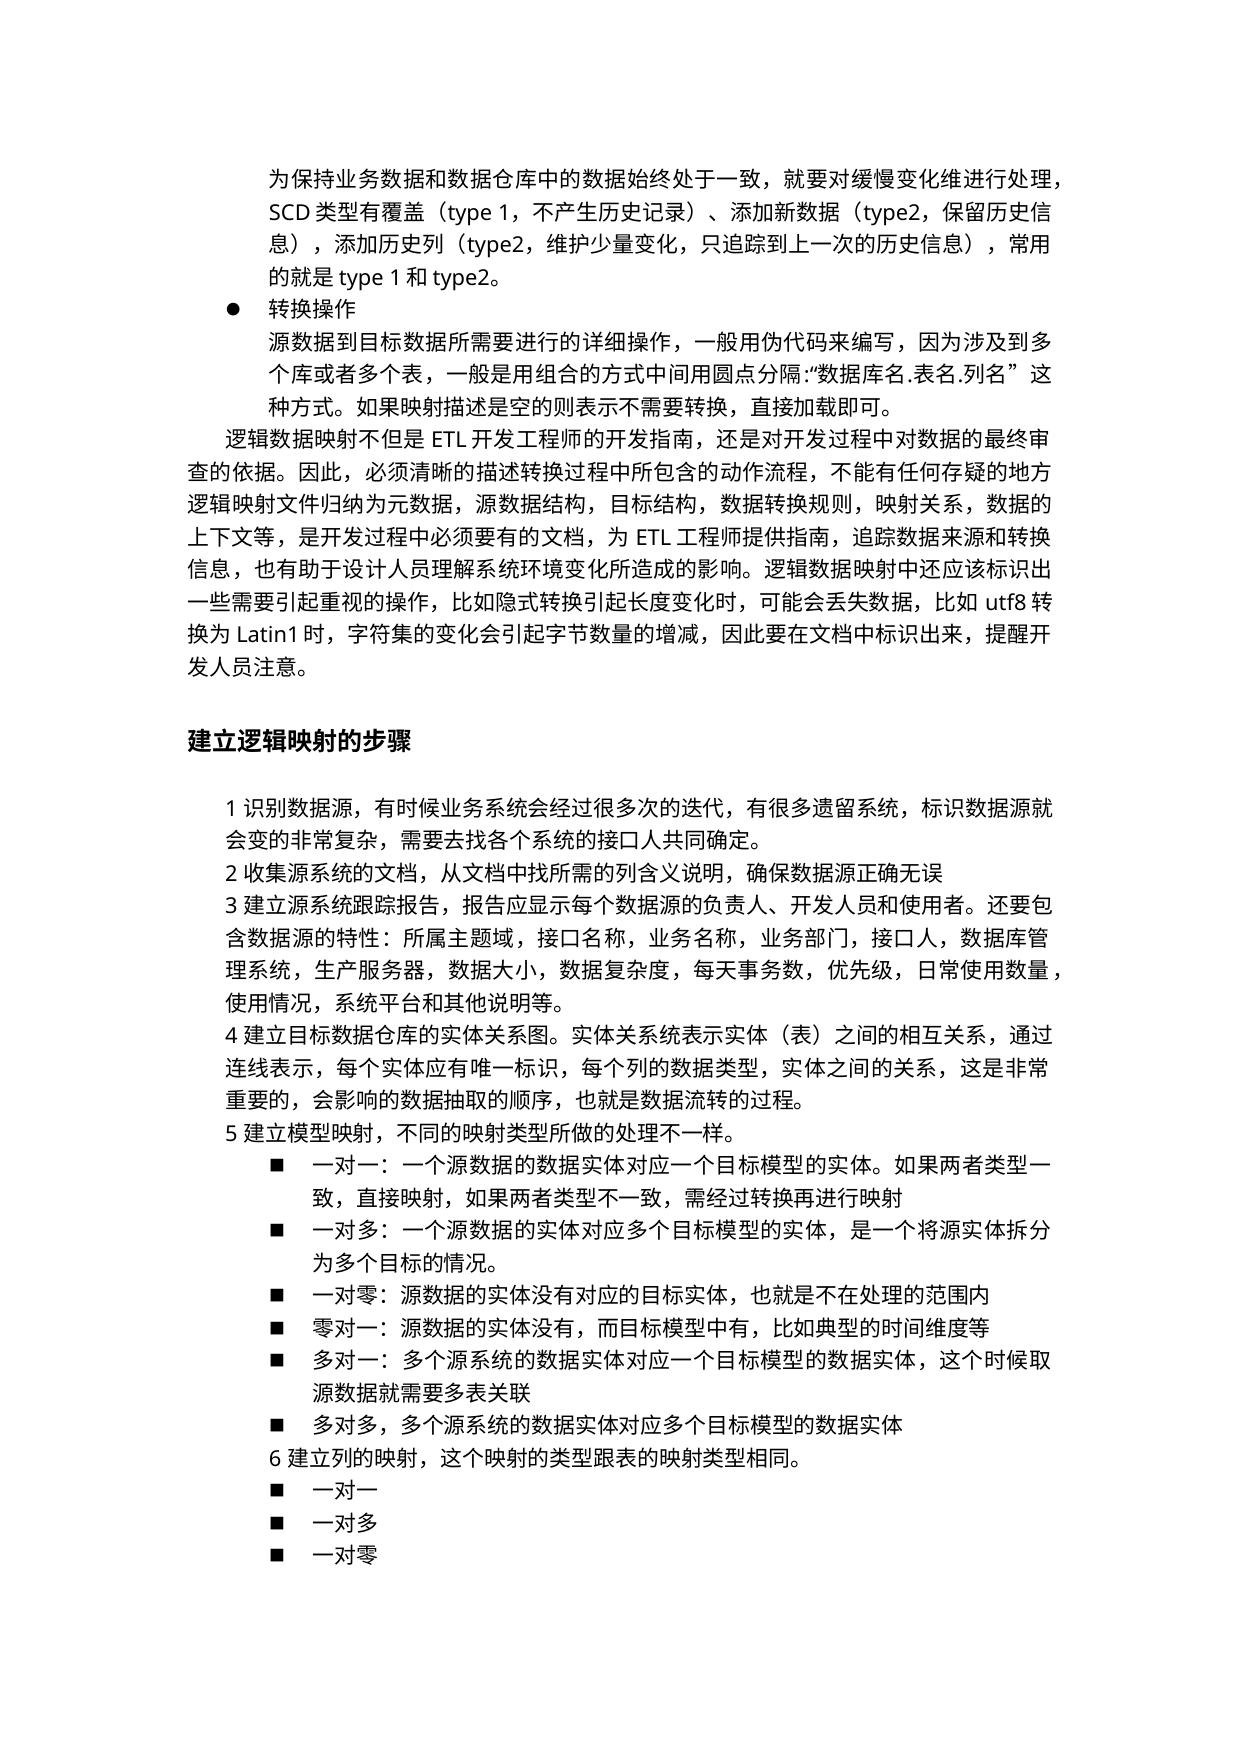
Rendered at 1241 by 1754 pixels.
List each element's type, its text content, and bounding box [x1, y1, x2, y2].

text 逻辑数据映射不但是ETL开发工程师的开发指南，还是对开发过程中对数据的最终审查的依据。因此，必须清晰的描述转换过程中所包含的动作流程，不能有任何存疑的地方。逻辑映射文件归纳为元数据，源数据结构，目标结构，数据转换规则，映射关系，数据的上下文等，是开发过程中必须要有的文档，为ETL工程师提供指南，追踪数据来源和转换信息，也有助于设计人员理解系统环境变化所造成的影响。逻辑数据映射中还应该标识出一些需要引起重视的操作，比如隐式转换引起长度变化时，可能会丢失数据，比如utf8转换为Latin1时，字符集的变化会引起字节数量的增减，因此要在文档中标识出来，提醒开发人员注意。 [187, 422, 1053, 682]
subtitle 建立逻辑映射的步骤 [187, 707, 1053, 772]
list 零对一：源数据的实体没有，而目标模型中有，比如典型的时间维度等 [269, 1311, 1053, 1343]
list 一对多 [269, 1506, 1053, 1538]
list 多对一：多个源系统的数据实体对应一个目标模型的数据实体，这个时候取源数据就需要多表关联 [269, 1343, 1053, 1408]
list 一对一 [269, 1473, 1053, 1506]
list 一对零：源数据的实体没有对应的目标实体，也就是不在处理的范围内 [269, 1278, 1053, 1311]
list 5 建立模型映射，不同的映射类型所做的处理不一样。 [225, 1116, 1053, 1148]
list 一对零 [269, 1538, 1053, 1571]
list 4 建立目标数据仓库的实体关系图。实体关系统表示实体（表）之间的相互关系，通过连线表示，每个实体应有唯一标识，每个列的数据类型，实体之间的关系，这是非常重要的，会影响的数据抽取的顺序，也就是数据流转的过程。 [225, 1018, 1053, 1116]
text 6 建立列的映射，这个映射的类型跟表的映射类型相同。 [269, 1441, 1053, 1473]
list 1 识别数据源，有时候业务系统会经过很多次的迭代，有很多遗留系统，标识数据源就会变的非常复杂，需要去找各个系统的接口人共同确定。 [225, 791, 1053, 856]
list 3 建立源系统跟踪报告，报告应显示每个数据源的负责人、开发人员和使用者。还要包含数据源的特性：所属主题域，接口名称，业务名称，业务部门，接口人，数据库管理系统，生产服务器，数据大小，数据复杂度，每天事务数，优先级，日常使用数量，使用情况，系统平台和其他说明等。 [225, 888, 1053, 1018]
list 一对多：一个源数据的实体对应多个目标模型的实体，是一个将源实体拆分为多个目标的情况。 [269, 1213, 1053, 1278]
list 2 收集源系统的文档，从文档中找所需的列含义说明，确保数据源正确无误 [225, 856, 1053, 888]
list 一对一：一个源数据的数据实体对应一个目标模型的实体。如果两者类型一致，直接映射，如果两者类型不一致，需经过转换再进行映射 [269, 1148, 1053, 1213]
list 多对多，多个源系统的数据实体对应多个目标模型的数据实体 [269, 1408, 1053, 1441]
list 转换操作 [225, 292, 1053, 324]
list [269, 162, 1053, 292]
list 源数据到目标数据所需要进行的详细操作，一般用伪代码来编写，因为涉及到多个库或者多个表，一般是用组合的方式中间用圆点分隔:“数据库名.表名.列名”这种方式。如果映射描述是空的则表示不需要转换，直接加载即可。 [269, 324, 1053, 422]
